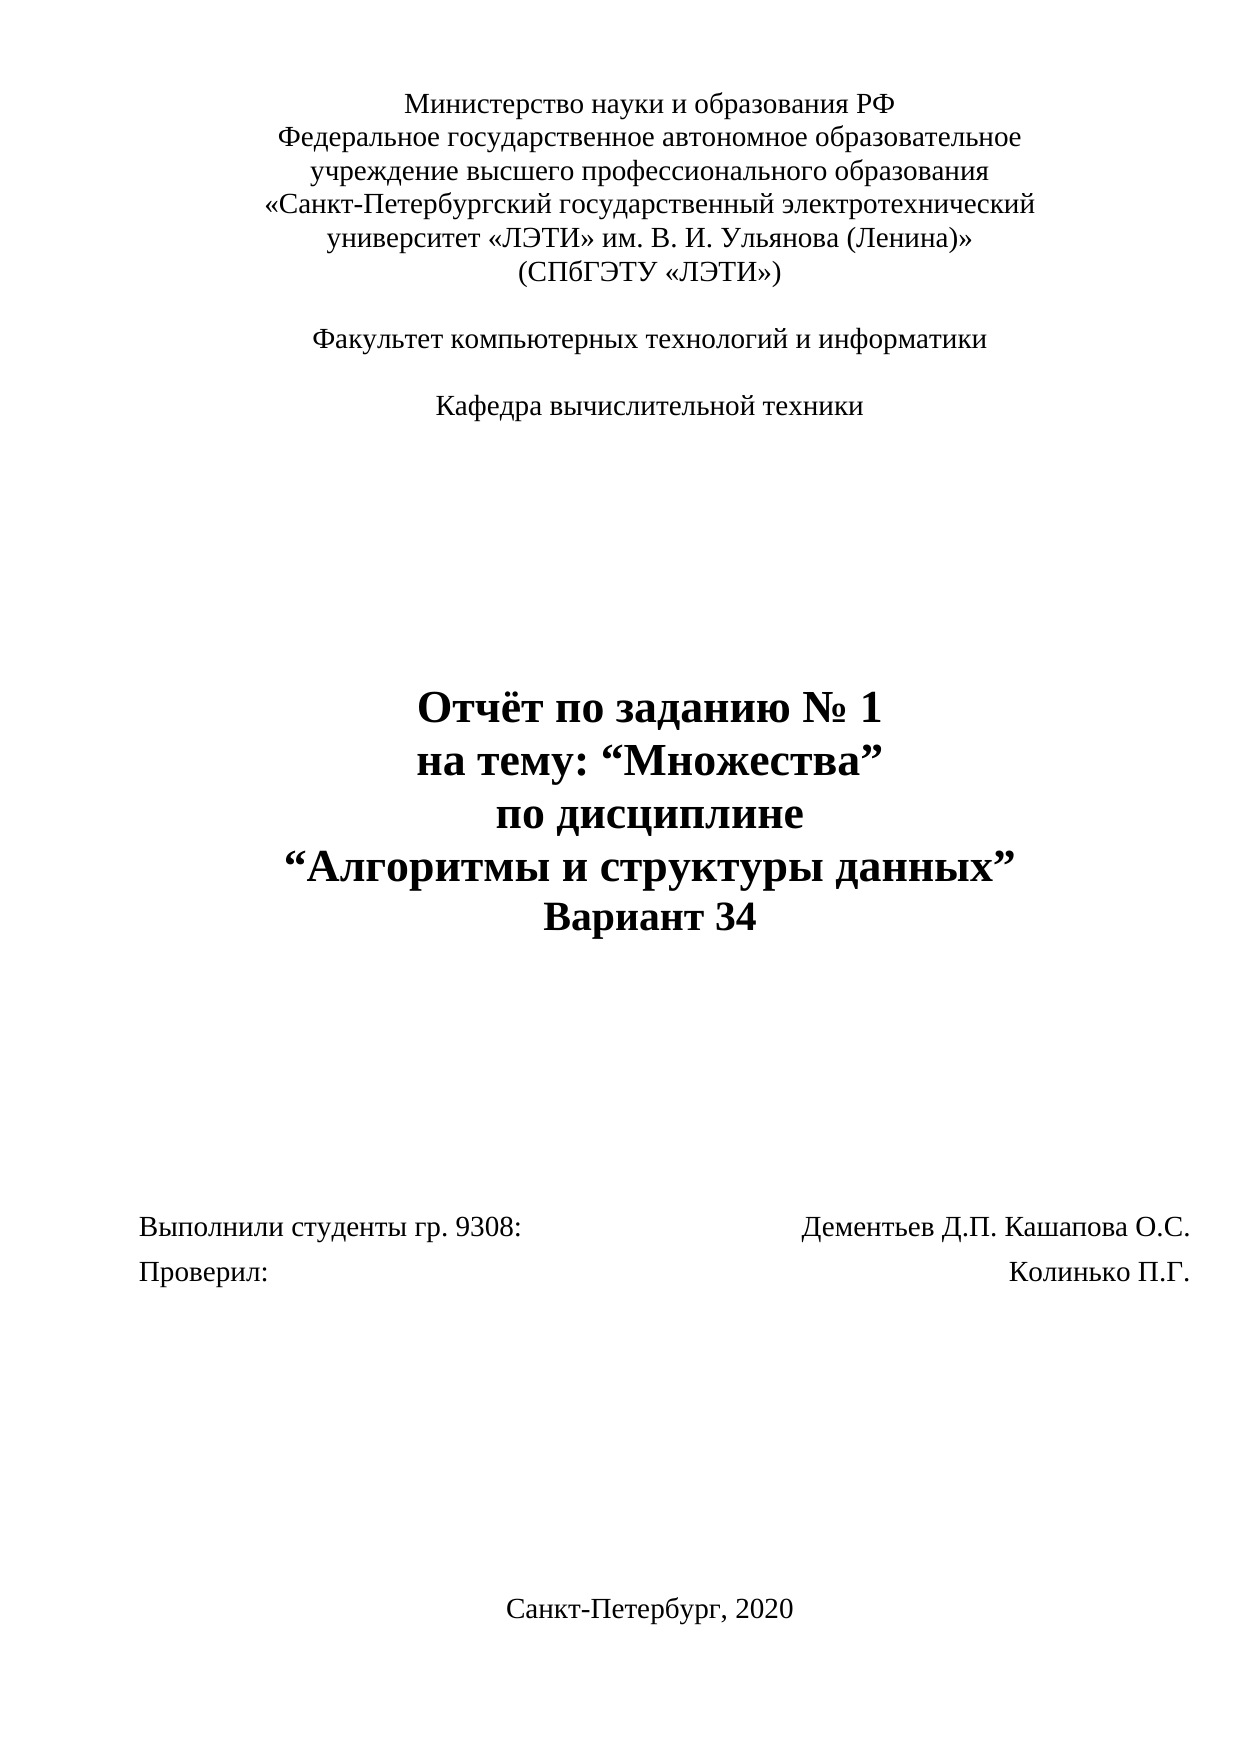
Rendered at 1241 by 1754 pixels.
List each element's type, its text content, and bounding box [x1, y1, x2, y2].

text Отчёт по заданию № 1 [103, 680, 1196, 733]
table_cell Проверил: [134, 1249, 665, 1293]
table_header Выполнили студенты гр. 9308: [134, 1204, 665, 1248]
text Факультет компьютерных технологий и информатики [103, 321, 1196, 354]
text на тему: “Множества” [103, 733, 1196, 786]
text учреждение высшего профессионального образования [103, 153, 1196, 187]
text университет «ЛЭТИ» им. В. И. Ульянова (Ленина)» [103, 220, 1196, 254]
text Санкт-Петербург, 2020 [103, 1591, 1196, 1624]
text Министерство науки и образования РФ [103, 86, 1196, 119]
text по дисциплине [103, 786, 1196, 838]
table_cell Колинько П.Г. [666, 1249, 1196, 1293]
text «Санкт-Петербургский государственный электротехнический [103, 187, 1196, 220]
text (СПбГЭТУ «ЛЭТИ») [103, 254, 1196, 287]
text Кафедра вычислительной техники [103, 388, 1196, 421]
table_header Дементьев Д.П. Кашапова О.С. [666, 1204, 1196, 1248]
text “Алгоритмы и структуры данных” [103, 838, 1196, 891]
text Федеральное государственное автономное образовательное [103, 119, 1196, 153]
text Вариант 34 [103, 891, 1196, 939]
